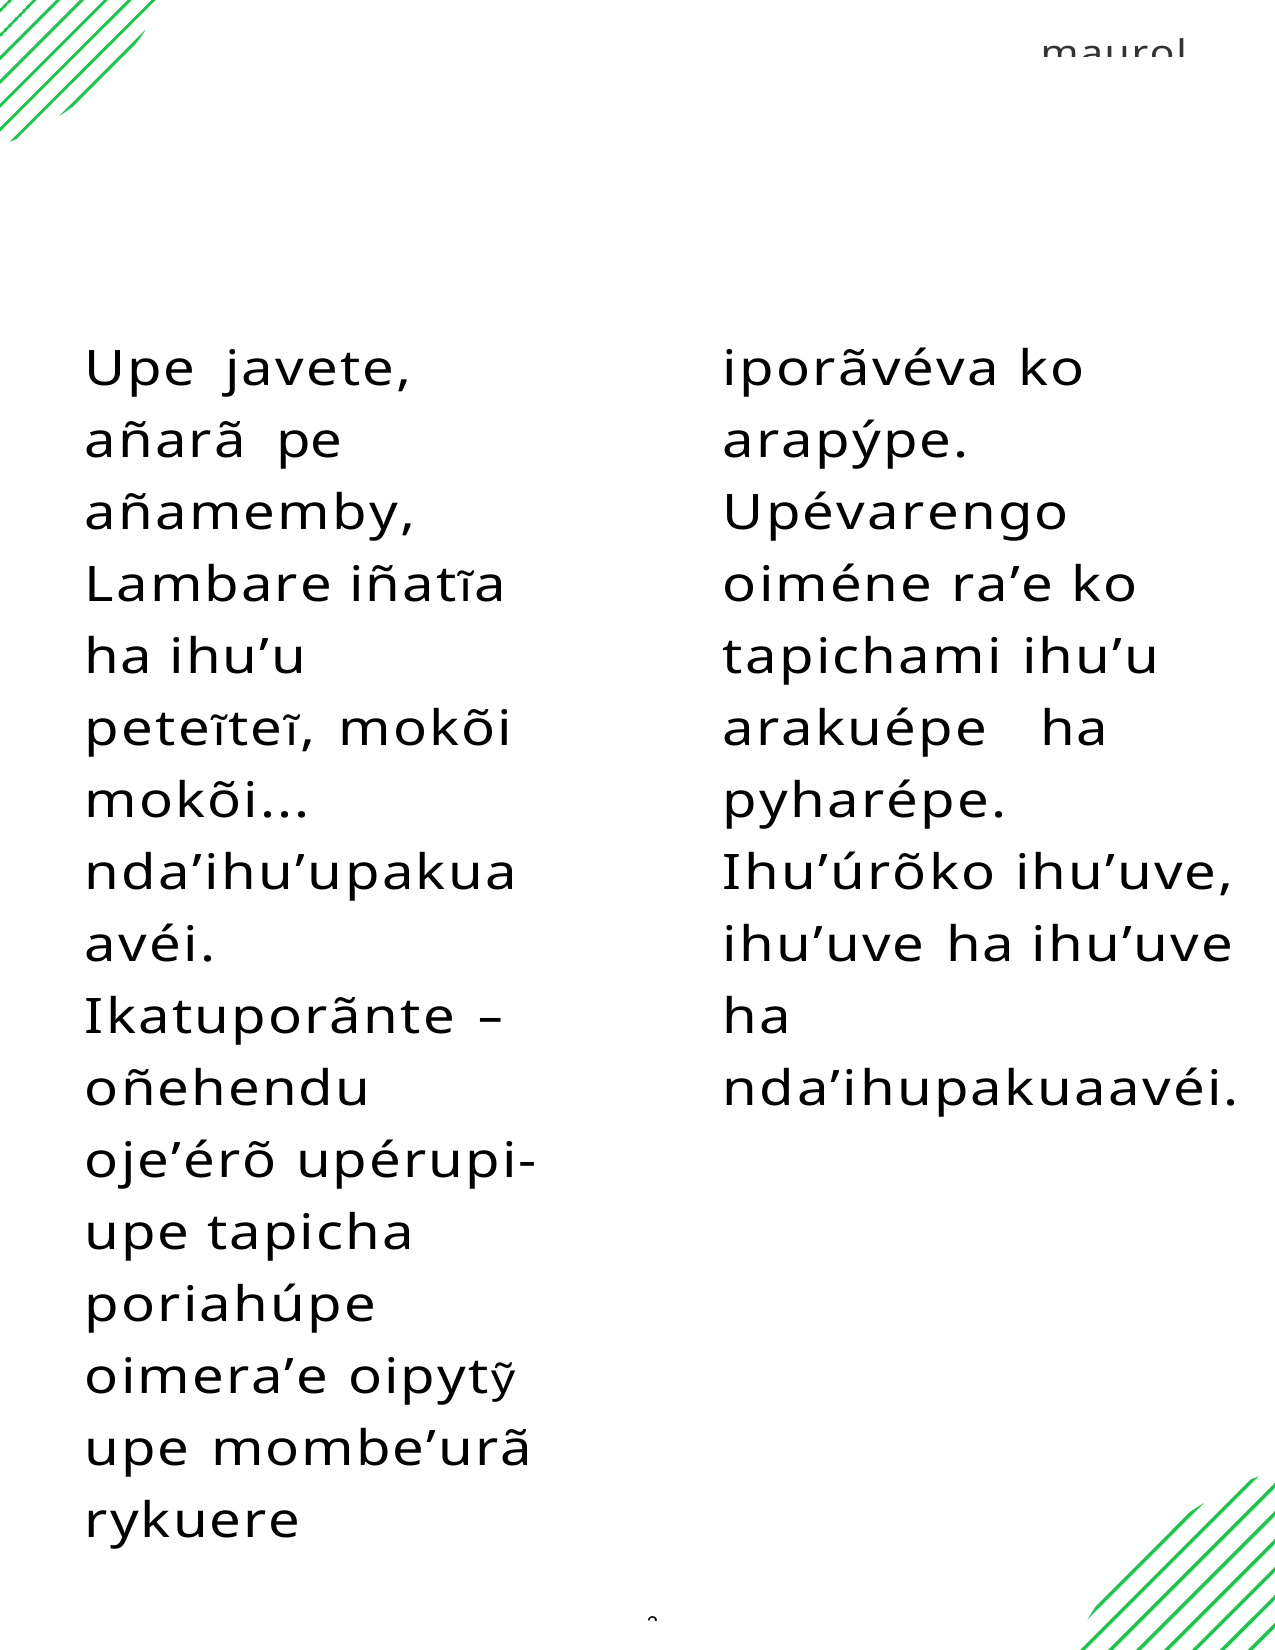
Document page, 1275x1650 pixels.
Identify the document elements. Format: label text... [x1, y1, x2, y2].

text Upe javete, añarã pe añamemby, Lambare iñatĩa ha ihu’u peteĩteĩ, mokõi mokõi... nda’ihu’upakuaavéi. [84, 333, 548, 976]
text Ikatuporãnte – oñehendu oje’érõ upérupi- upe tapicha poriahúpe oimera’e oipytỹ upe mombe’urã rykuere iporãvéva ko arapýpe. Upévarengo oiméne ra’e ko tapichami ihu’u arakuépe ha pyharépe. Ihu’úrõko ihu’uve, ihu’uve ha ihu’uve ha nda’ihupakuaavéi. [84, 981, 550, 1552]
text Ikatuporãnte – oñehendu oje’érõ upérupi- upe tapicha poriahúpe oimera’e oipytỹ upe mombe’urã rykuere iporãvéva ko arapýpe. Upévarengo oiméne ra’e ko tapichami ihu’u arakuépe ha pyharépe. Ihu’úrõko ihu’uve, ihu’uve ha ihu’uve ha nda’ihupakuaavéi. [723, 333, 1265, 1120]
picture [0, 0, 37, 37]
picture [25, 25, 37, 37]
